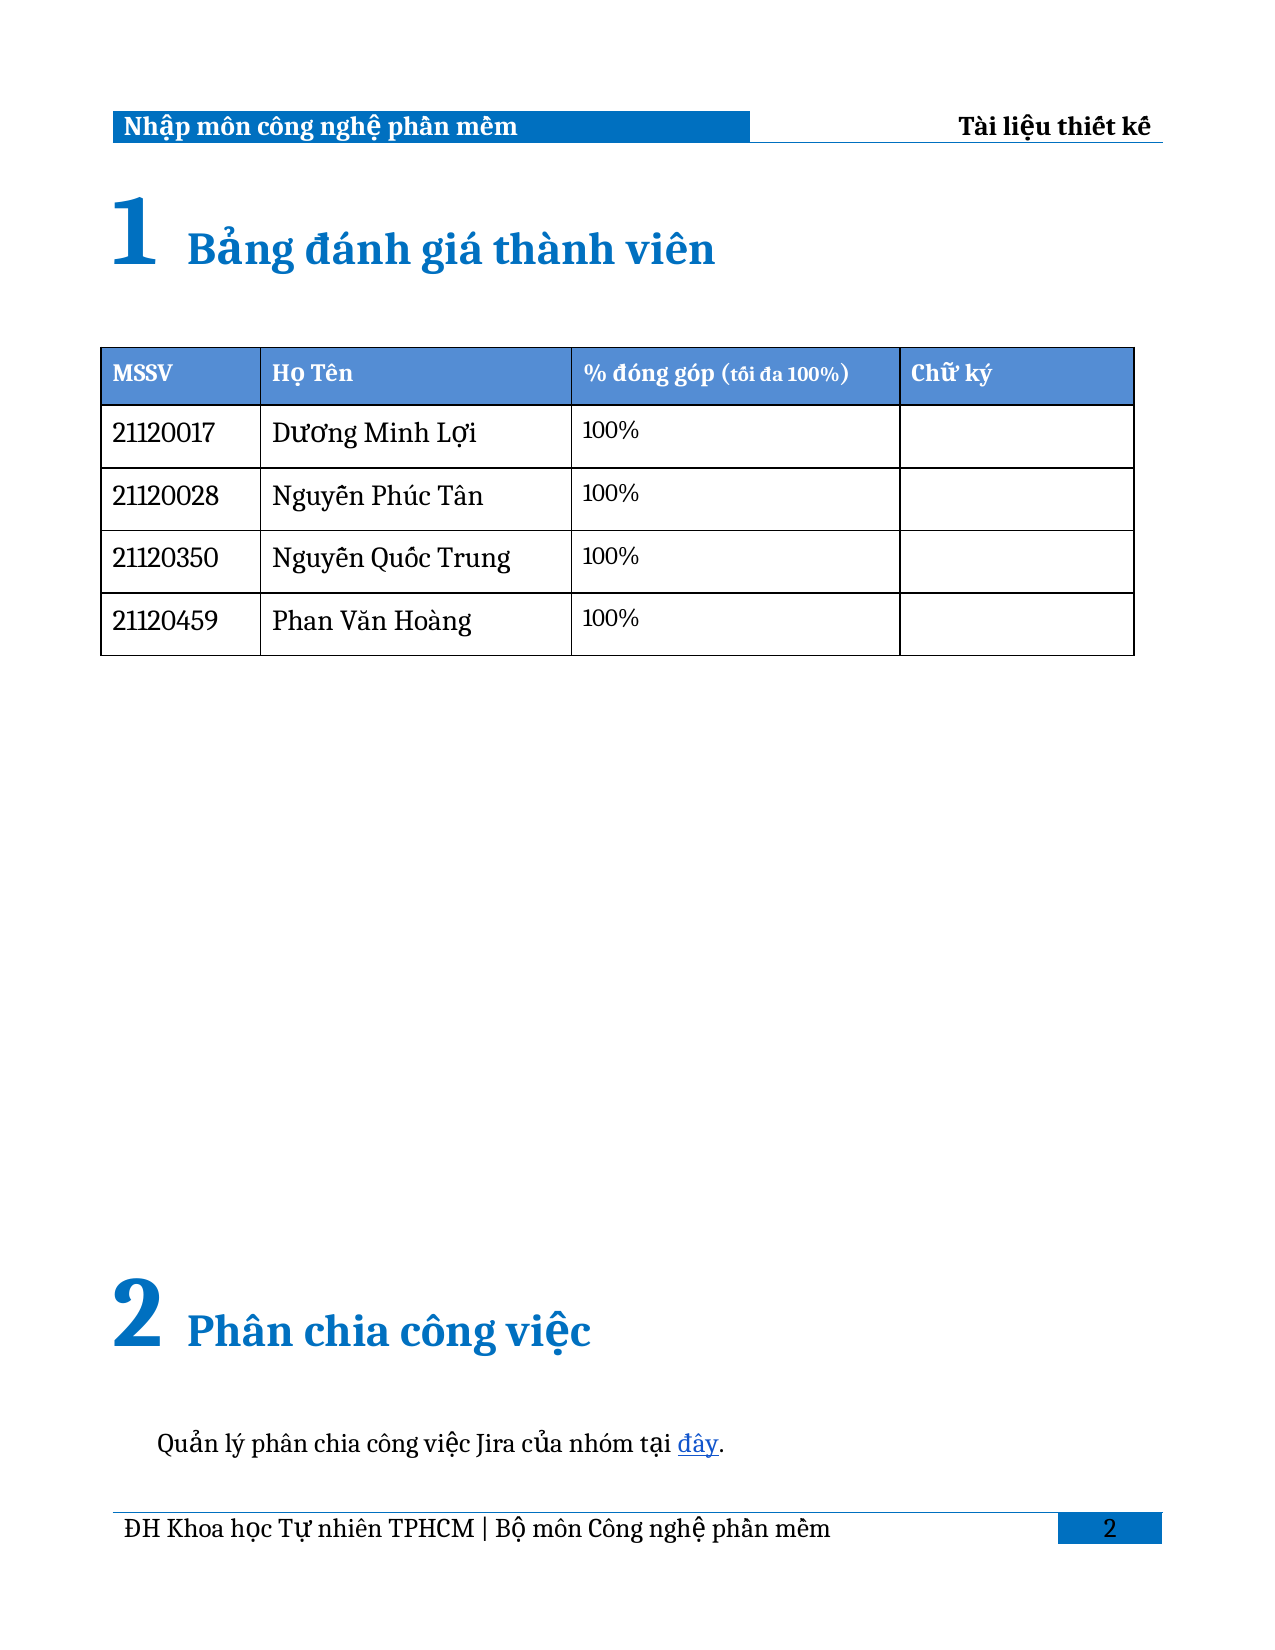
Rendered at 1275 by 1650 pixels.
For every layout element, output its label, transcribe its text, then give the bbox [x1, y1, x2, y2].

subtitle Bảng đánh giá thành viên [112, 174, 1162, 289]
table_cell 100% [572, 469, 899, 529]
table_header % đóng góp (tối đa 100%) [572, 348, 899, 404]
table_cell [901, 594, 1133, 655]
subtitle Phân chia công việc [112, 1256, 1162, 1371]
table_cell [901, 469, 1133, 529]
text Quản lý phân chia công việc Jira của nhóm tại đây. [157, 1428, 1162, 1459]
table_header MSSV [102, 348, 260, 404]
table_cell Nguyễn Phúc Tân [261, 469, 571, 529]
table_cell Phan Văn Hoàng [261, 594, 571, 655]
table_cell 21120459 [102, 594, 260, 655]
table_cell 100% [572, 531, 899, 592]
table_cell Nguyễn Quốc Trung [261, 531, 571, 592]
table_header Chữ ký [901, 348, 1133, 404]
table_cell Dương Minh Lợi [261, 406, 571, 467]
table_cell 100% [572, 406, 899, 467]
table_cell 100% [572, 594, 899, 655]
table_cell 21120028 [102, 469, 260, 529]
table_cell [901, 406, 1133, 467]
table_cell 21120017 [102, 406, 260, 467]
table_cell [901, 531, 1133, 592]
table_header Họ Tên [261, 348, 571, 404]
table_cell 21120350 [102, 531, 260, 592]
